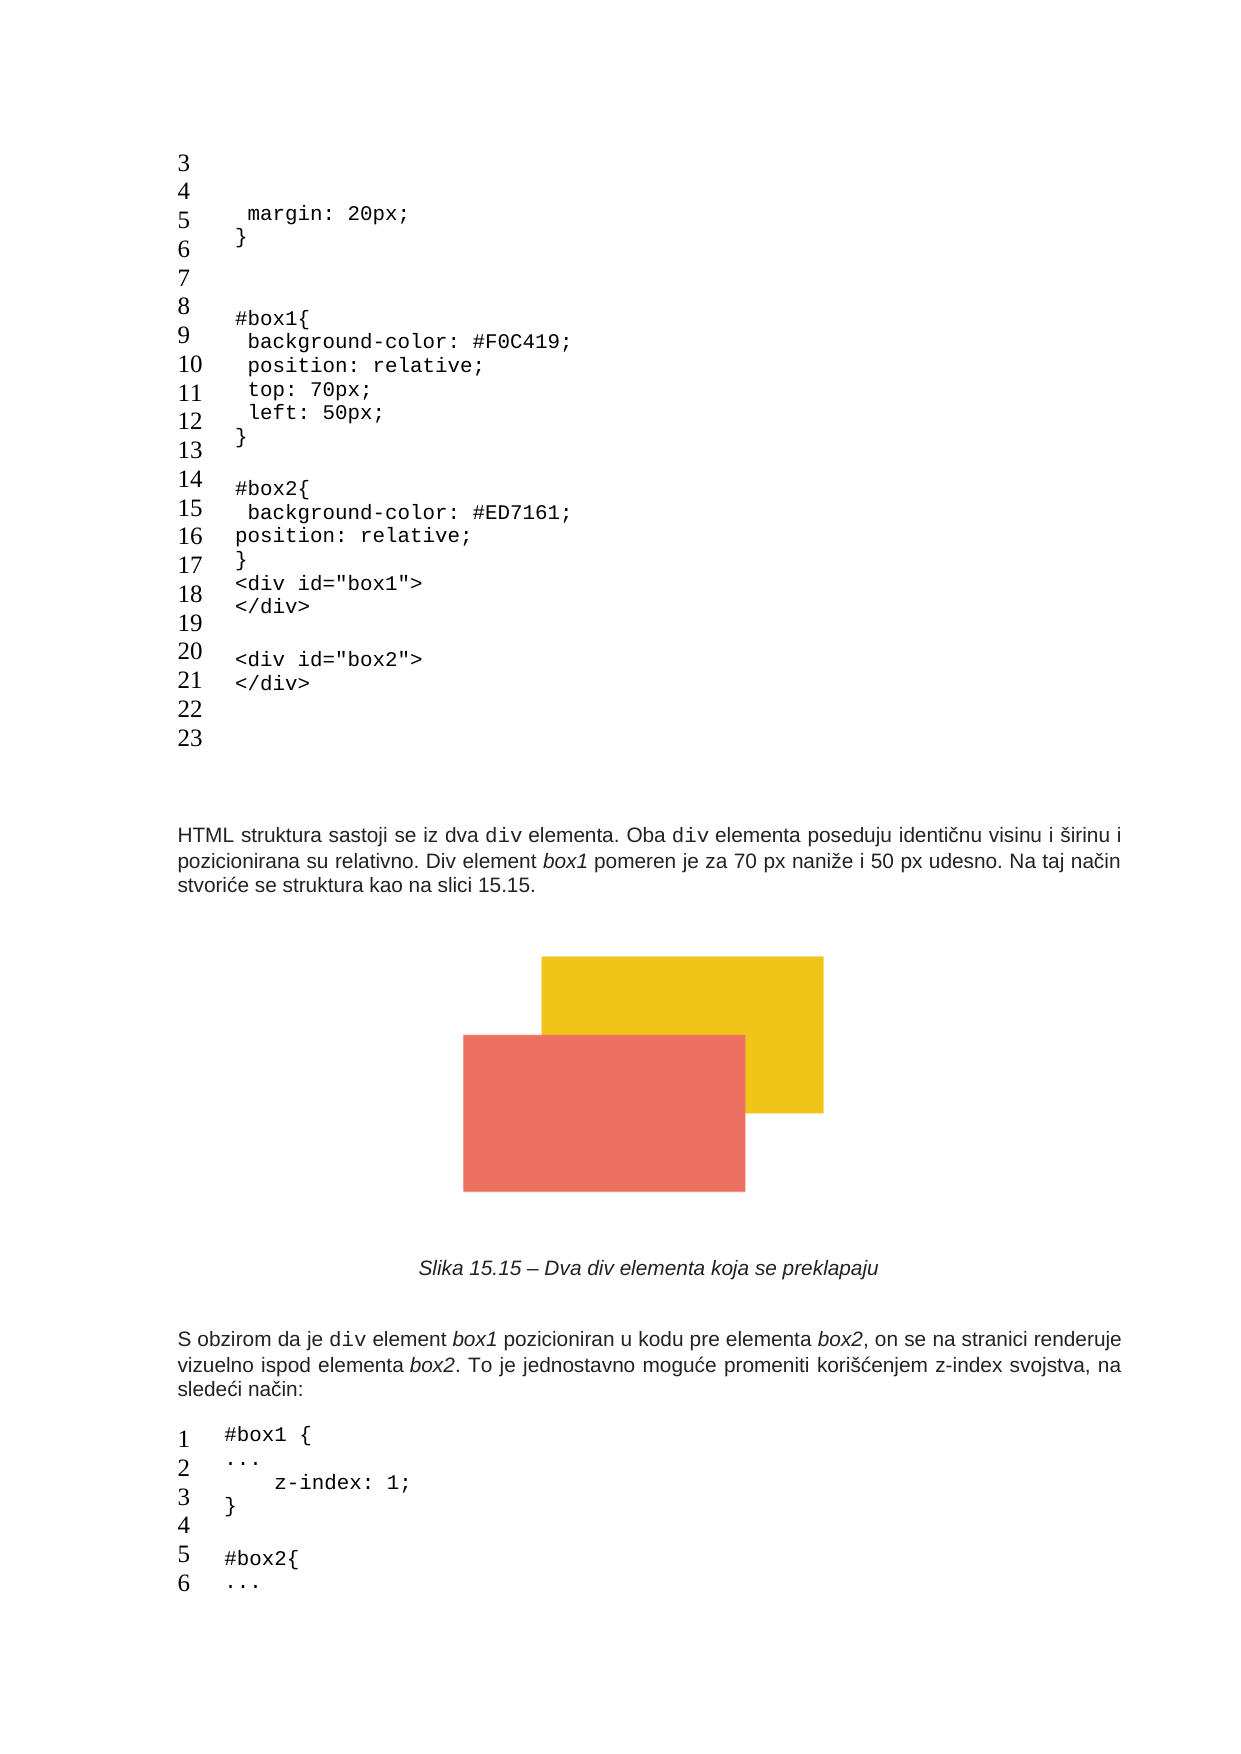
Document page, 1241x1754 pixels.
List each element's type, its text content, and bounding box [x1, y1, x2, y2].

text S obzirom da je div element box1 pozicioniran u kodu pre elementa box2, on se na stranici renderuje vizuelno ispod elementa box2. To je jednostavno moguće promeniti korišćenjem z-index svojstva, na sledeći način: [177, 1303, 1122, 1401]
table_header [177, 148, 235, 751]
picture [429, 920, 870, 1233]
text HTML struktura sastoji se iz dva div elementa. Oba div elementa poseduju identičnu visinu i širinu i pozicionirana su relativno. Div element box1 pomeren je za 70 px naniže i 50 px udesno. Na taj način stvoriće se struktura kao na slici 15.15. [177, 799, 1122, 896]
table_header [224, 1424, 1088, 1597]
text Slika 15.15 – Dva div elementa koja se preklapaju [177, 1256, 1122, 1280]
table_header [235, 148, 1088, 751]
table_header 1 2 3 4 5 6 7 8 9 [177, 1424, 224, 1597]
